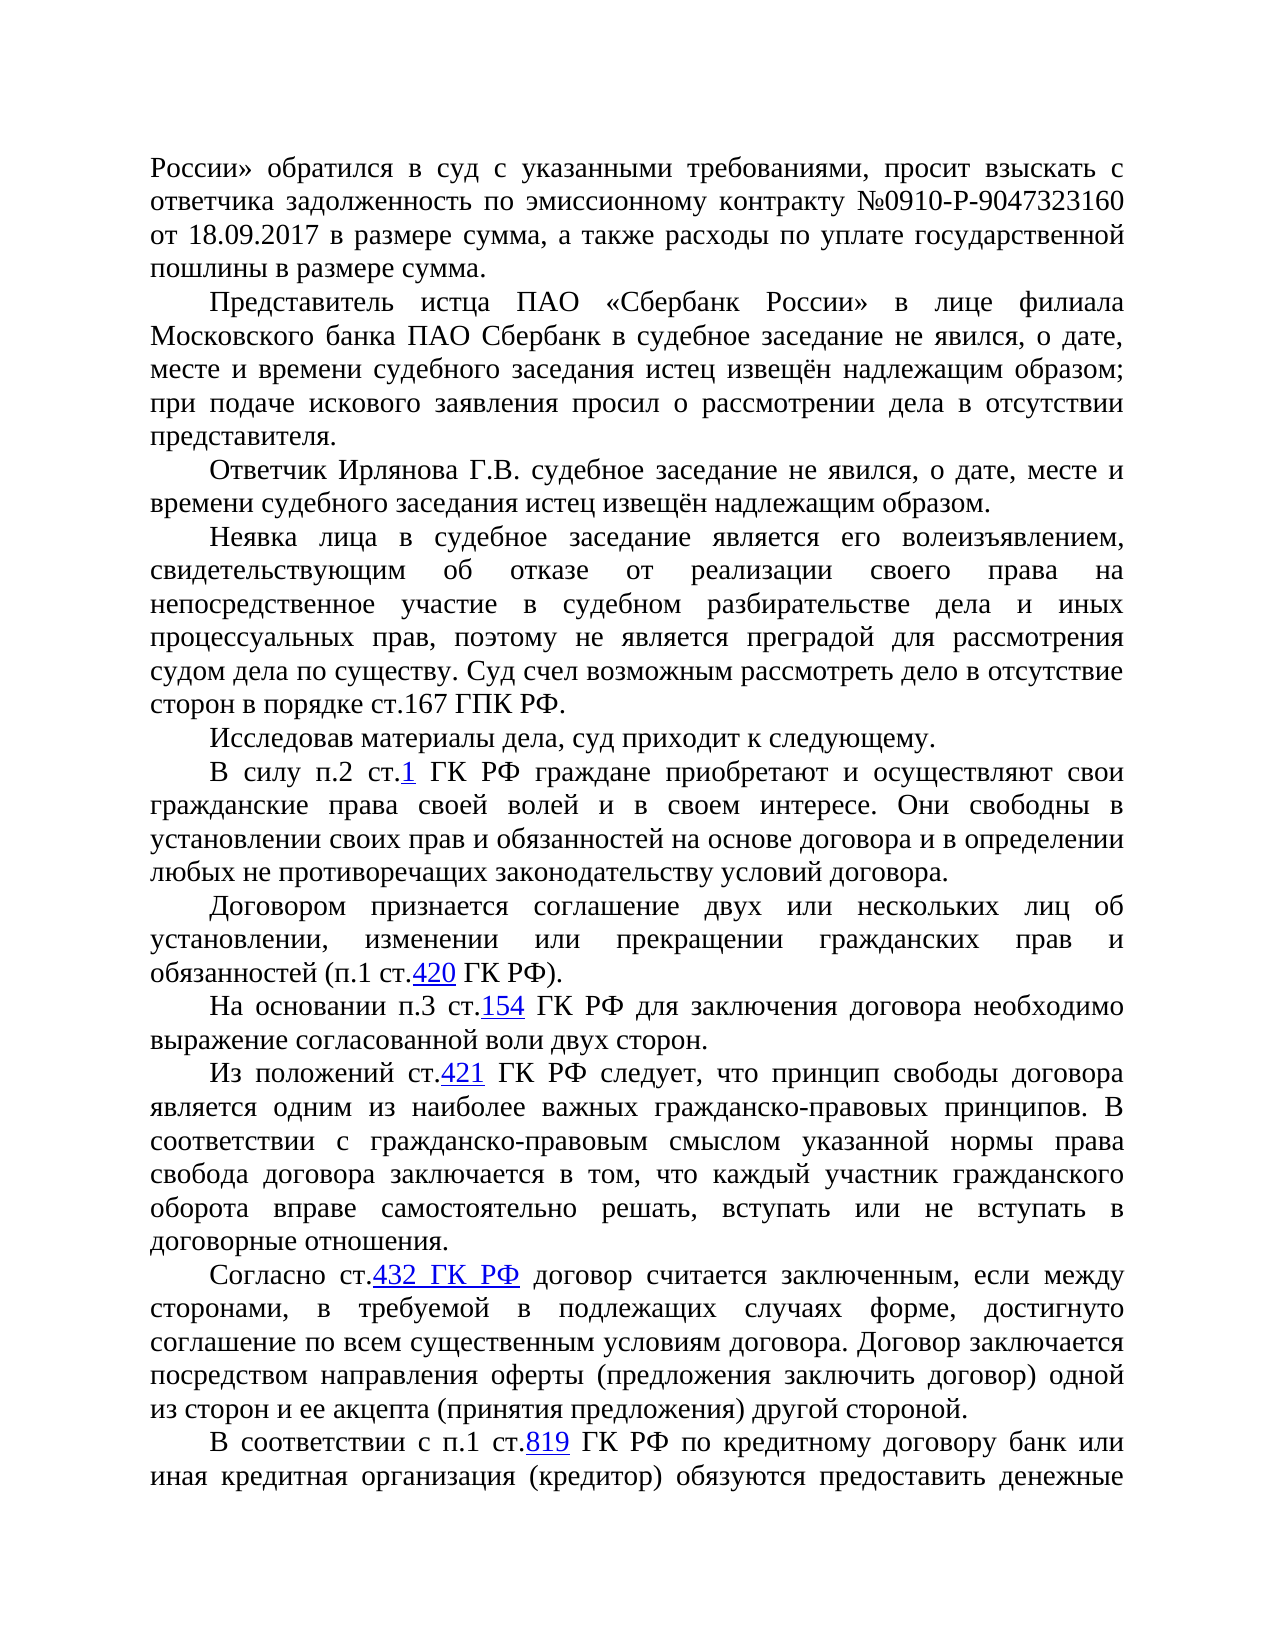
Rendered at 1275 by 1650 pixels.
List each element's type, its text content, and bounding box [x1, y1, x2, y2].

text На основании п.3 ст.154 ГК РФ для заключения договора необходимо выражение согласованной воли двух сторон. [150, 988, 1125, 1056]
text Договором признается соглашение двух или нескольких лиц об установлении, изменении или прекращении гражданских прав и обязанностей (п.1 ст.420 ГК РФ). [150, 888, 1125, 988]
text Неявка лица в судебное заседание является его волеизъявлением, свидетельствующим об отказе от реализации своего права на непосредственное участие в судебном разбирательстве дела и иных процессуальных прав, поэтому не является преградой для рассмотрения судом дела по существу. Суд счел возможным рассмотреть дело в отсутствие сторон в порядке ст.167 ГПК РФ. [150, 519, 1125, 720]
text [150, 1424, 1125, 1492]
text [150, 150, 1125, 284]
text Ответчик Ирлянова Г.В. судебное заседание не явился, о дате, месте и времени судебного заседания истец извещён надлежащим образом. [150, 452, 1125, 519]
text Согласно ст.432 ГК РФ договор считается заключенным, если между сторонами, в требуемой в подлежащих случаях форме, достигнуто соглашение по всем существенным условиям договора. Договор заключается посредством направления оферты (предложения заключить договор) одной из сторон и ее акцепта (принятия предложения) другой стороной. [150, 1257, 1125, 1424]
text Представитель истца ПАО «Сбербанк России» в лице филиала Московского банка ПАО Сбербанк в судебное заседание не явился, о дате, месте и времени судебного заседания истец извещён надлежащим образом; при подаче искового заявления просил о рассмотрении дела в отсутствии представителя. [150, 284, 1125, 452]
text Исследовав материалы дела, суд приходит к следующему. [150, 720, 1125, 754]
text Из положений ст.421 ГК РФ следует, что принцип свободы договора является одним из наиболее важных гражданско-правовых принципов. В соответствии с гражданско-правовым смыслом указанной нормы права свобода договора заключается в том, что каждый участник гражданского оборота вправе самостоятельно решать, вступать или не вступать в договорные отношения. [150, 1056, 1125, 1257]
text В силу п.2 ст.1 ГК РФ граждане приобретают и осуществляют свои гражданские права своей волей и в своем интересе. Они свободны в установлении своих прав и обязанностей на основе договора и в определении любых не противоречащих законодательству условий договора. [150, 754, 1125, 888]
